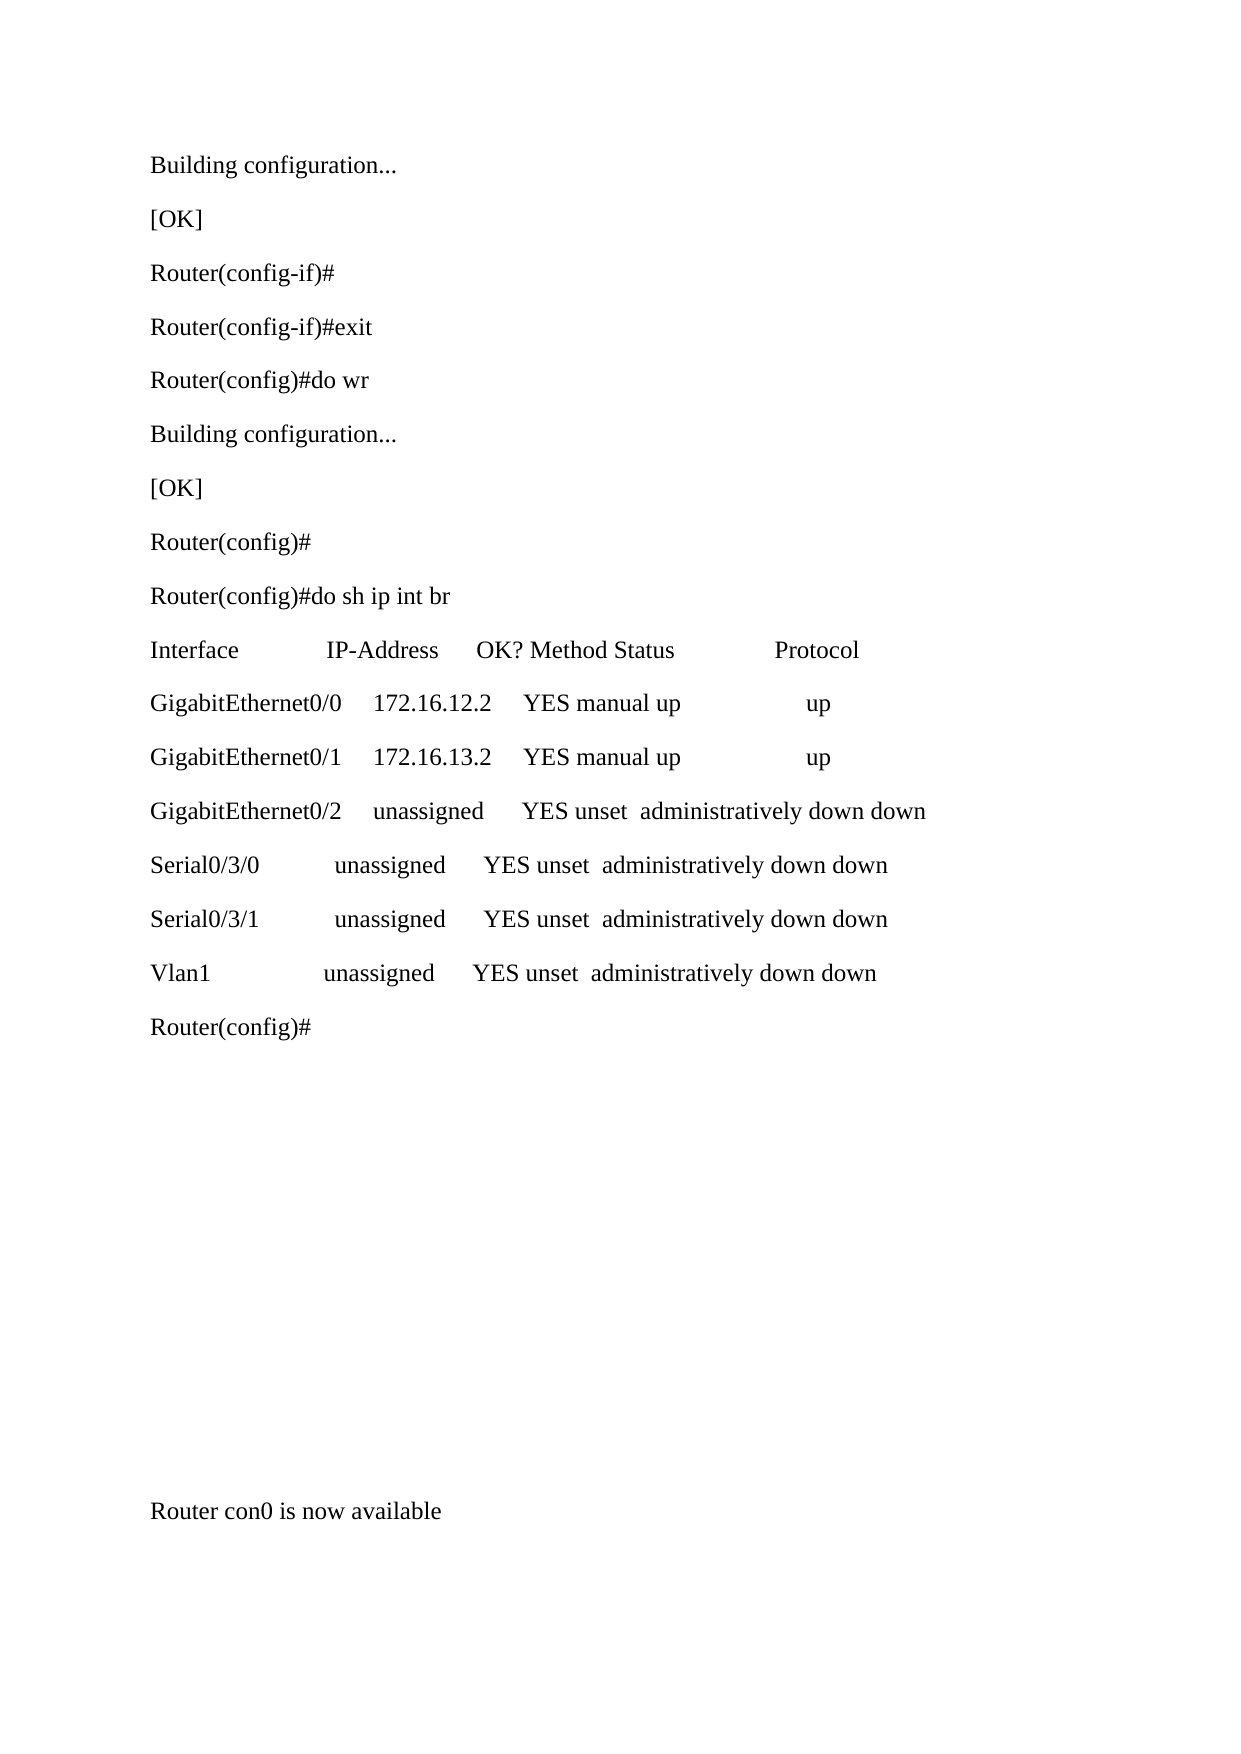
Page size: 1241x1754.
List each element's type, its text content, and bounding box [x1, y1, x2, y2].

text [OK] [150, 473, 1090, 502]
text GigabitEthernet0/0 172.16.12.2 YES manual up up [150, 688, 1090, 717]
text Serial0/3/1 unassigned YES unset administratively down down [150, 904, 1090, 933]
text Serial0/3/0 unassigned YES unset administratively down down [150, 850, 1090, 879]
text Router(config-if)#exit [150, 312, 1090, 340]
text Building configuration... [150, 150, 1090, 179]
text GigabitEthernet0/1 172.16.13.2 YES manual up up [150, 742, 1090, 771]
text Router con0 is now available [150, 1496, 1090, 1525]
text GigabitEthernet0/2 unassigned YES unset administratively down down [150, 796, 1090, 825]
text Router(config-if)# [150, 258, 1090, 286]
text Interface IP-Address OK? Method Status Protocol [150, 635, 1090, 663]
text Vlan1 unassigned YES unset administratively down down [150, 958, 1090, 987]
text [OK] [150, 204, 1090, 233]
text Router(config)#do wr [150, 365, 1090, 394]
text Router(config)# [150, 1012, 1090, 1040]
text Building configuration... [150, 419, 1090, 448]
text Router(config)# [150, 527, 1090, 556]
text Router(config)#do sh ip int br [150, 581, 1090, 609]
